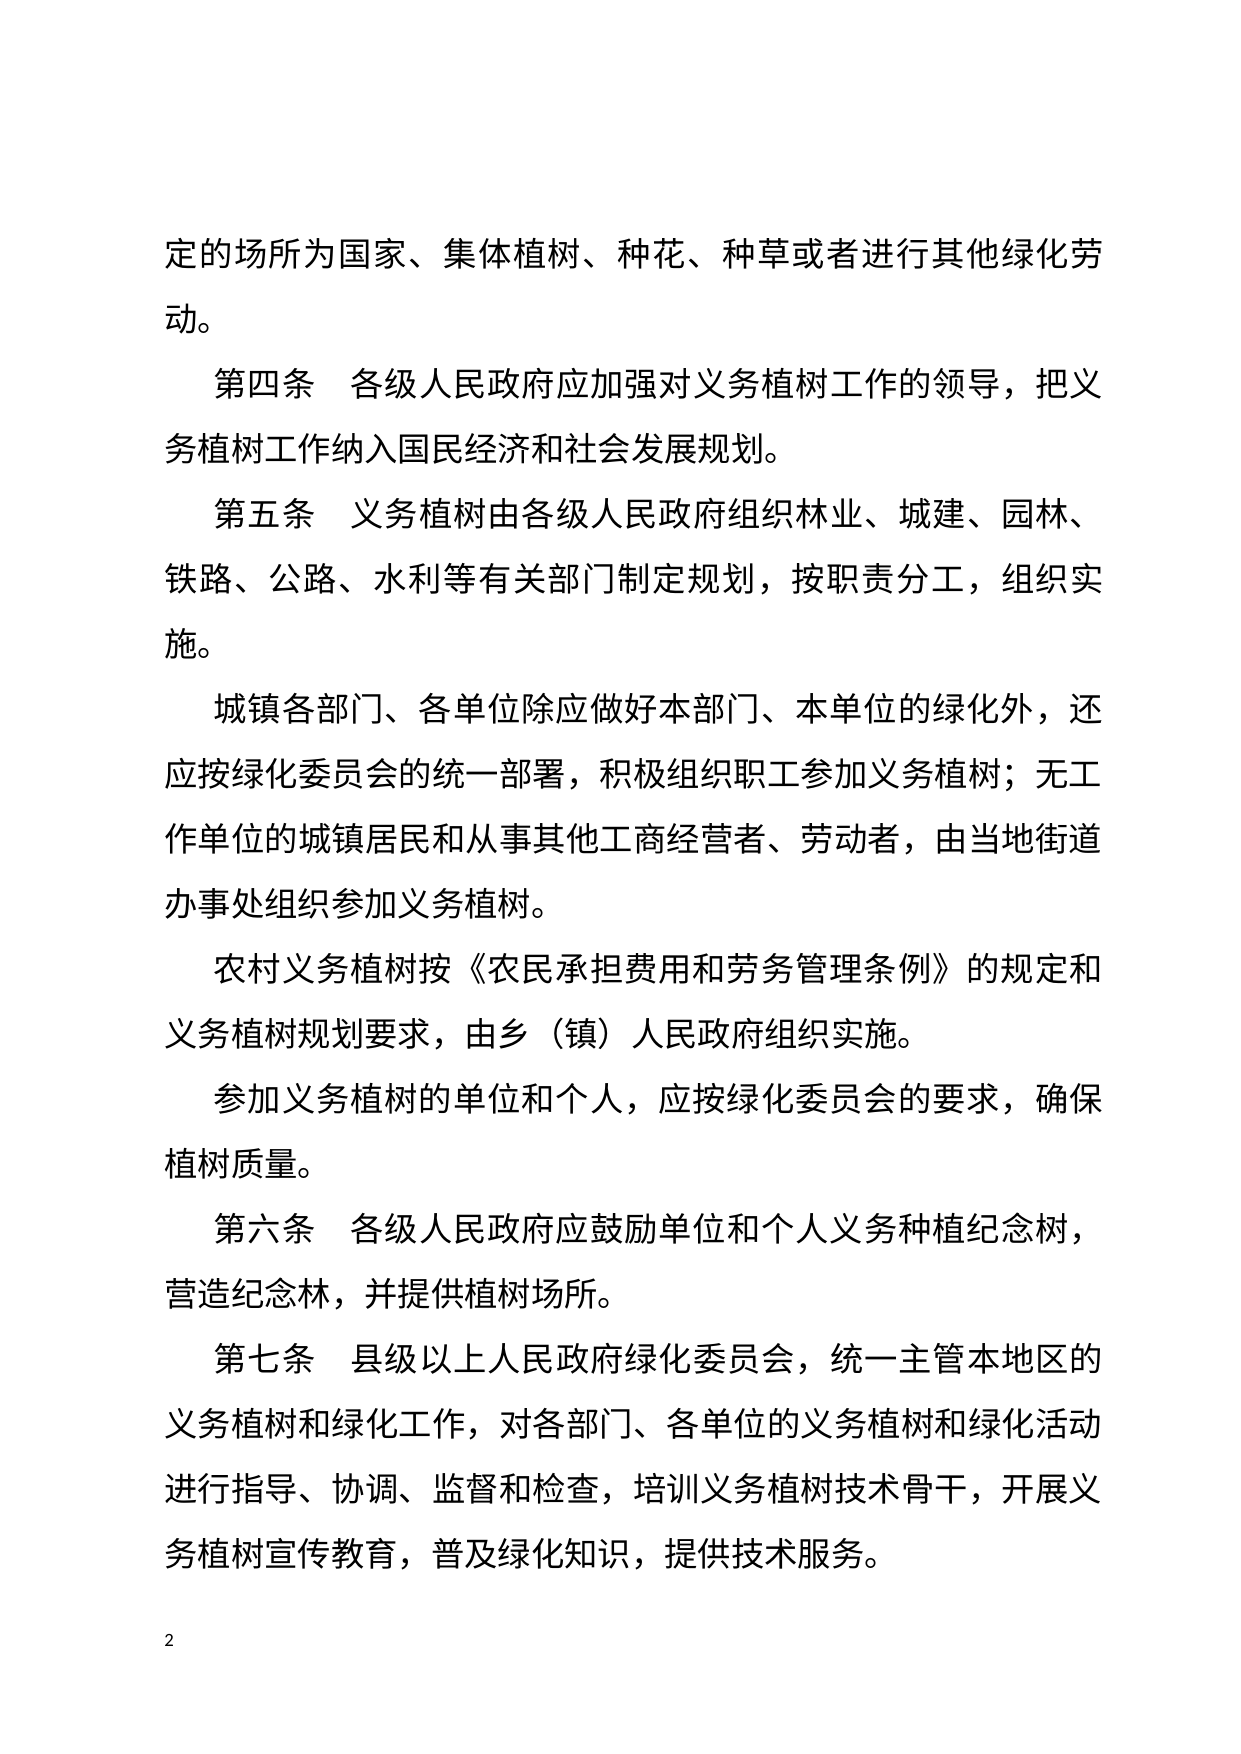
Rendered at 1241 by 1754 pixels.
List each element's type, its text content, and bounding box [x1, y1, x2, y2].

text 第七条 县级以上人民政府绿化委员会，统一主管本地区的义务植树和绿化工作，对各部门、各单位的义务植树和绿化活动进行指导、协调、监督和检查，培训义务植树技术骨干，开展义务植树宣传教育，普及绿化知识，提供技术服务。 [164, 1324, 1105, 1584]
text 第六条 各级人民政府应鼓励单位和个人义务种植纪念树，营造纪念林，并提供植树场所。 [164, 1194, 1105, 1324]
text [164, 219, 1105, 349]
text 城镇各部门、各单位除应做好本部门、本单位的绿化外，还应按绿化委员会的统一部署，积极组织职工参加义务植树；无工作单位的城镇居民和从事其他工商经营者、劳动者，由当地街道办事处组织参加义务植树。 [164, 674, 1105, 934]
text 农村义务植树按《农民承担费用和劳务管理条例》的规定和义务植树规划要求，由乡（镇）人民政府组织实施。 [164, 934, 1105, 1064]
text 参加义务植树的单位和个人，应按绿化委员会的要求，确保植树质量。 [164, 1064, 1105, 1194]
text 第五条 义务植树由各级人民政府组织林业、城建、园林、铁路、公路、水利等有关部门制定规划，按职责分工，组织实施。 [164, 479, 1105, 674]
text 第四条 各级人民政府应加强对义务植树工作的领导，把义务植树工作纳入国民经济和社会发展规划。 [164, 349, 1105, 479]
